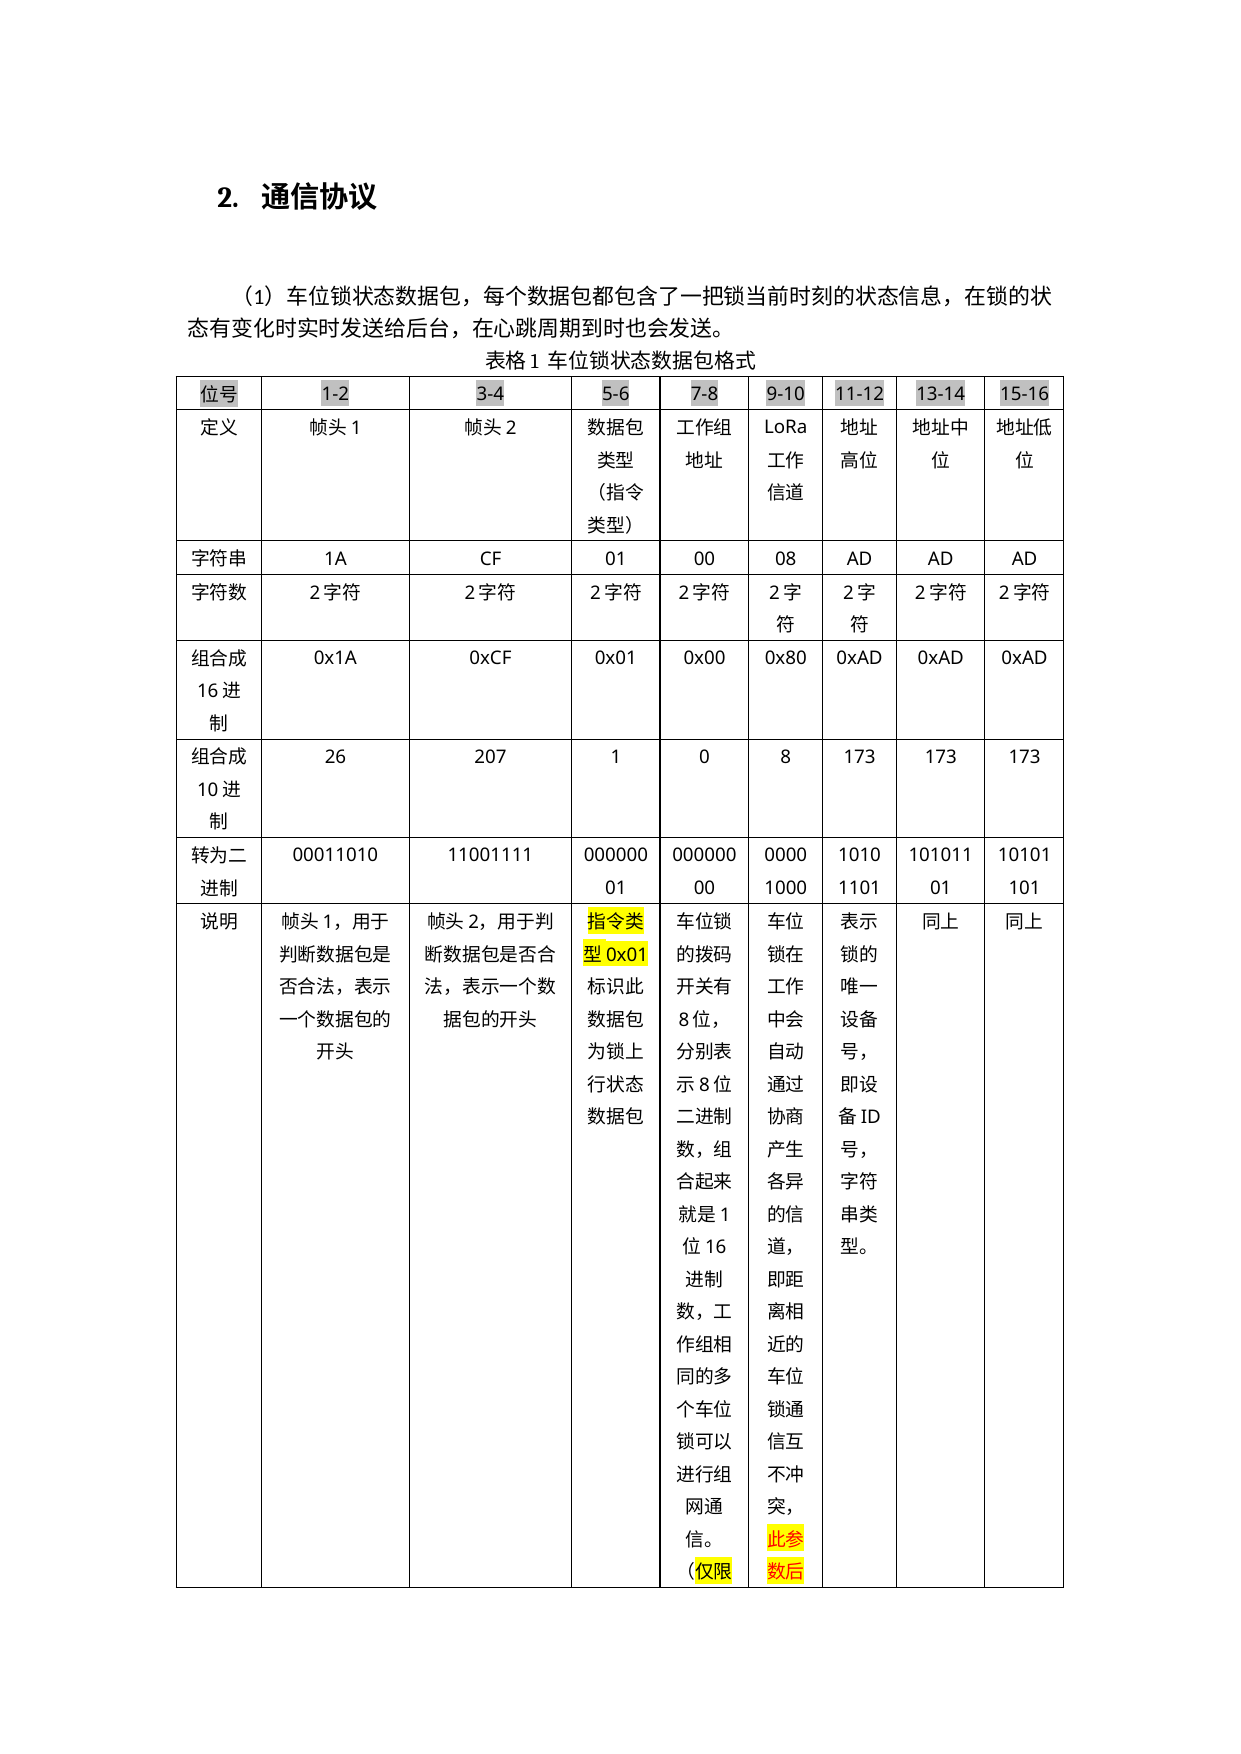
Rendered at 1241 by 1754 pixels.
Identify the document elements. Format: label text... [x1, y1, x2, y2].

table_cell 2字符 [749, 575, 822, 640]
table_cell 帧头2 [410, 410, 571, 540]
table_cell 定义 [177, 410, 261, 540]
table_header 位号 [177, 377, 261, 409]
table_cell 2字符 [823, 575, 896, 640]
table_cell 同上 [897, 904, 984, 1587]
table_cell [572, 904, 659, 1587]
table_cell 同上 [985, 904, 1063, 1587]
table_cell 转为二进制 [177, 838, 261, 903]
table_cell 1 [572, 740, 659, 837]
table_cell 0xAD [985, 641, 1063, 738]
table_cell 0xAD [897, 641, 984, 738]
table_cell CF [410, 541, 571, 574]
table_cell 173 [985, 740, 1063, 837]
table_cell 帧头1 [262, 410, 409, 540]
table_cell 2字符 [572, 575, 659, 640]
table_cell 数据包类型 （指令类型） [572, 410, 659, 540]
table_cell 207 [410, 740, 571, 837]
table_header 11-12 [823, 377, 896, 409]
table_cell 1A [262, 541, 409, 574]
table_cell 0xCF [410, 641, 571, 738]
table_cell 01 [572, 541, 659, 574]
table_cell 0xAD [823, 641, 896, 738]
text 表格1 车位锁状态数据包格式 [187, 343, 1053, 376]
table_cell 00 [661, 541, 748, 574]
table_cell 地址中位 [897, 410, 984, 540]
table_cell 11001111 [410, 838, 571, 903]
table_cell 2字符 [661, 575, 748, 640]
table_header 9-10 [749, 377, 822, 409]
table_cell 00011010 [262, 838, 409, 903]
subtitle 通信协议 [217, 162, 1053, 227]
table_cell 00000001 [572, 838, 659, 903]
table_header 15-16 [985, 377, 1063, 409]
table_header 1-2 [262, 377, 409, 409]
table_cell 字符数 [177, 575, 261, 640]
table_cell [749, 904, 822, 1587]
table_header 7-8 [661, 377, 748, 409]
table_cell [410, 904, 571, 1587]
table_cell 2字符 [262, 575, 409, 640]
table_cell 工作组地址 [661, 410, 748, 540]
table_cell 0x01 [572, 641, 659, 738]
table_cell 说明 [177, 904, 261, 1587]
table_cell 2字符 [410, 575, 571, 640]
table_cell 173 [897, 740, 984, 837]
table_cell 组合成10进制 [177, 740, 261, 837]
table_header 13-14 [897, 377, 984, 409]
table_header 3-4 [410, 377, 571, 409]
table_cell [661, 904, 748, 1587]
table_cell 173 [823, 740, 896, 837]
table_cell AD [985, 541, 1063, 574]
table_cell 8 [749, 740, 822, 837]
table_cell 10101101 [897, 838, 984, 903]
table_cell 00001000 [749, 838, 822, 903]
table_cell 地址低位 [985, 410, 1063, 540]
text （1）车位锁状态数据包，每个数据包都包含了一把锁当前时刻的状态信息，在锁的状态有变化时实时发送给后台，在心跳周期到时也会发送。 [187, 278, 1053, 343]
table_cell 08 [749, 541, 822, 574]
table_cell 0 [661, 740, 748, 837]
table_cell 2字符 [897, 575, 984, 640]
table_cell AD [897, 541, 984, 574]
table_cell 10101101 [985, 838, 1063, 903]
table_cell 字符串 [177, 541, 261, 574]
table_cell 26 [262, 740, 409, 837]
table_cell LoRa工作信道 [749, 410, 822, 540]
table_cell 地址高位 [823, 410, 896, 540]
table_header 5-6 [572, 377, 659, 409]
table_cell 00000000 [661, 838, 748, 903]
table_cell 0x1A [262, 641, 409, 738]
table_cell 2字符 [985, 575, 1063, 640]
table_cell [823, 904, 896, 1587]
table_cell 0x00 [661, 641, 748, 738]
table_cell AD [823, 541, 896, 574]
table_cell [262, 904, 409, 1587]
table_cell 10101101 [823, 838, 896, 903]
table_cell 组合成16进制 [177, 641, 261, 738]
table_cell 0x80 [749, 641, 822, 738]
